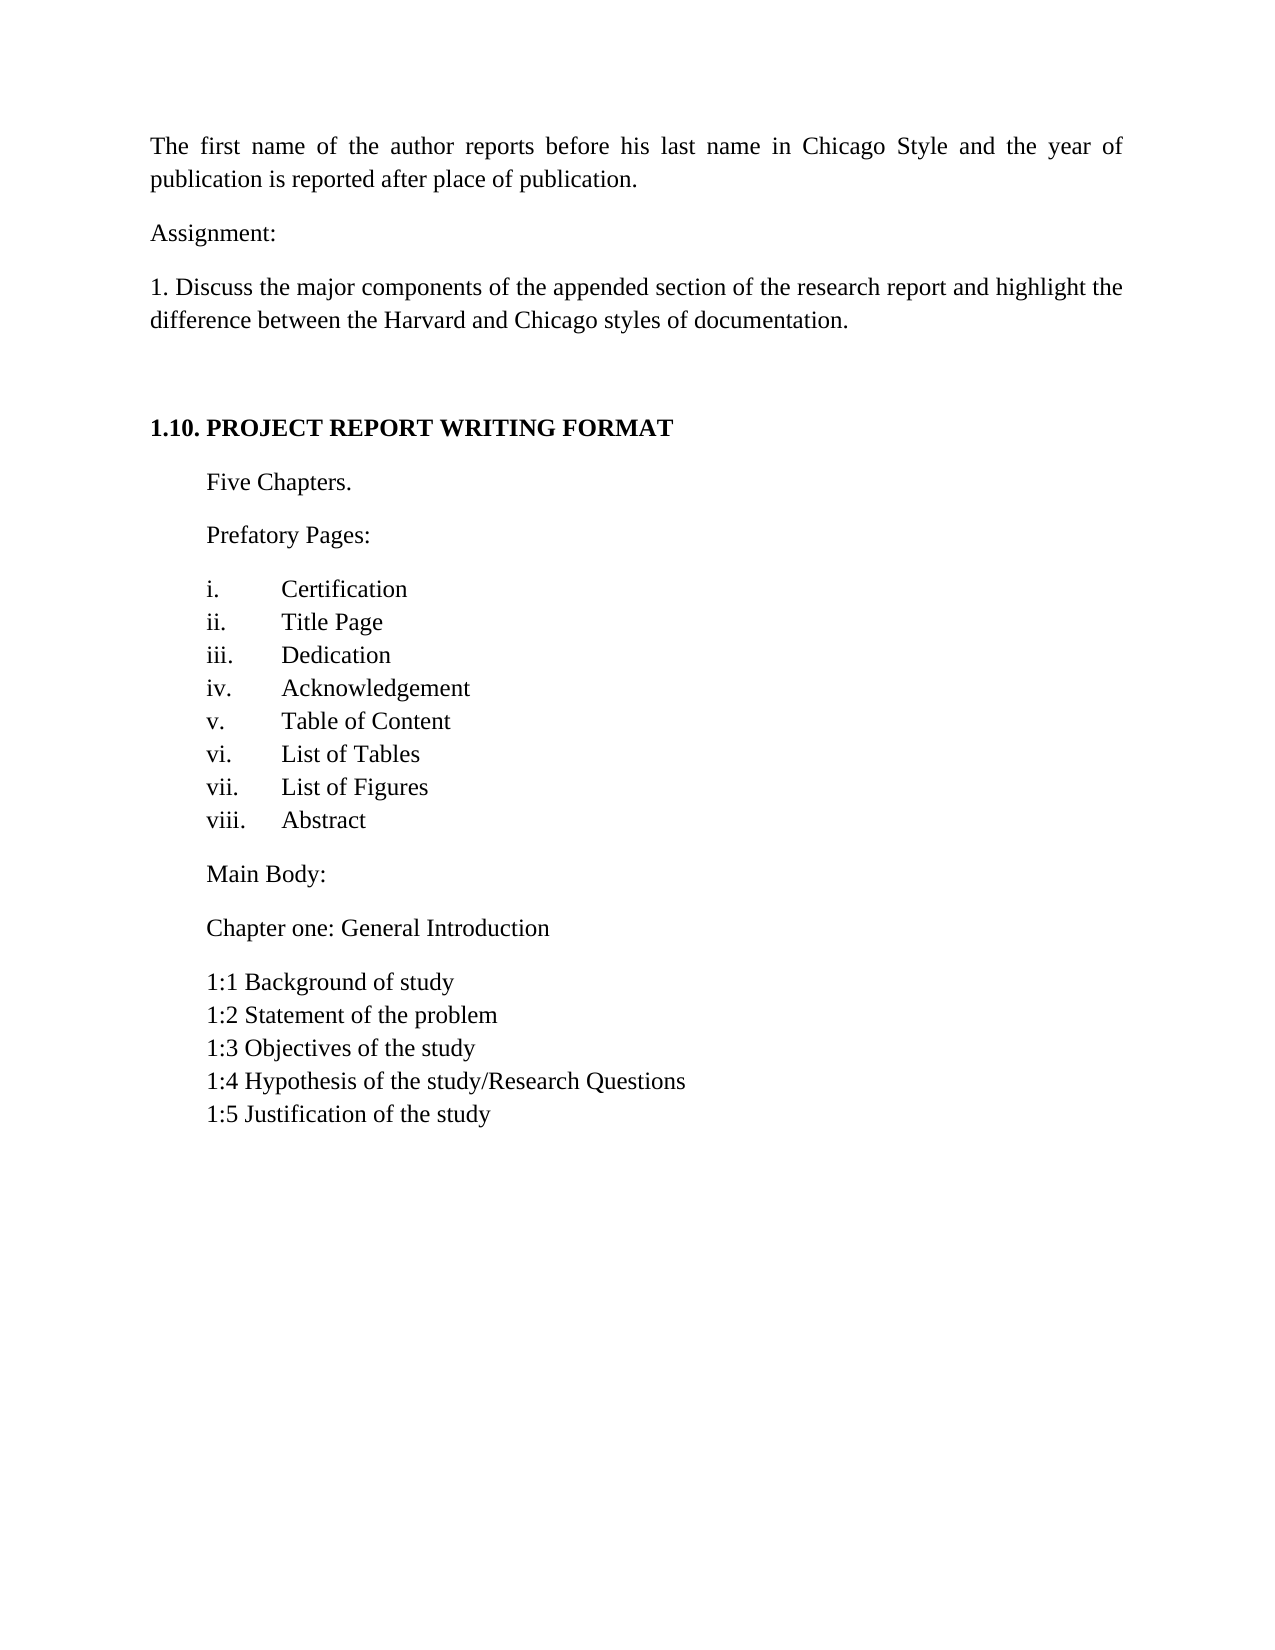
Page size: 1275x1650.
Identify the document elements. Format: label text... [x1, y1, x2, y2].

text 1.10. PROJECT REPORT WRITING FORMAT [150, 413, 1125, 441]
text Main Body: [206, 859, 1125, 888]
text Five Chapters. [178, 467, 1125, 495]
list Dedication [206, 640, 1125, 669]
text Assignment: [150, 218, 1125, 247]
list Abstract [206, 805, 1125, 834]
text 1. Discuss the major components of the appended section of the research report and highlight the difference between the Harvard and Chicago styles of documentation. [150, 272, 1125, 334]
list Acknowledgement [206, 673, 1125, 702]
text The first name of the author reports before his last name in Chicago Style and the year of publication is reported after place of publication. [150, 131, 1125, 193]
list List of Tables [206, 739, 1125, 768]
text Prefatory Pages: [178, 520, 1125, 549]
list List of Figures [206, 772, 1125, 801]
list Table of Content [206, 706, 1125, 735]
list Title Page [206, 607, 1125, 636]
list Certification [206, 574, 1125, 603]
text 1:1 Background of study 1:2 Statement of the problem 1:3 Objectives of the study 1:4 Hypothesis of the study/Research Questions 1:5 Justification of the study 1:6 Scope and Limitation of the study 1:7 Definition of Terms/Concepts [206, 967, 1125, 1128]
text Chapter one: General Introduction [206, 913, 1125, 942]
